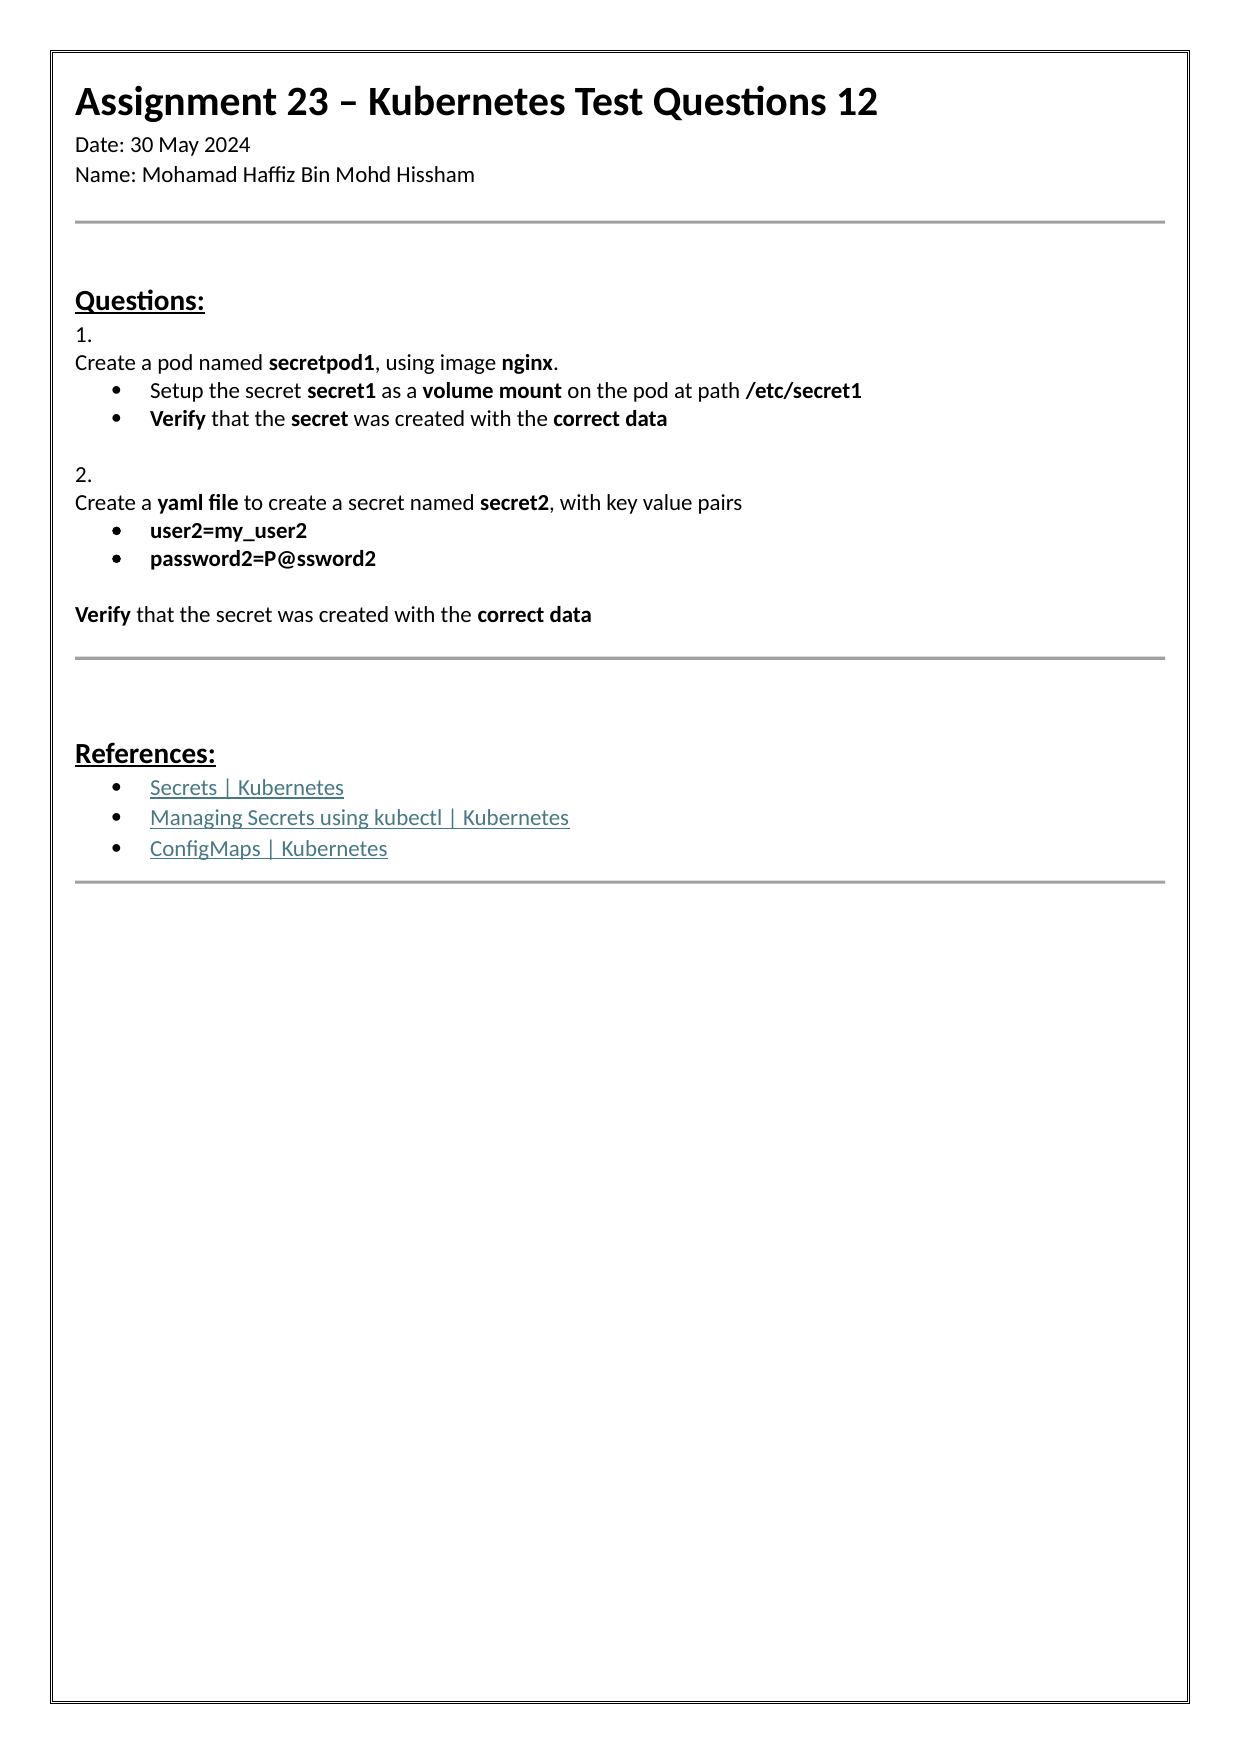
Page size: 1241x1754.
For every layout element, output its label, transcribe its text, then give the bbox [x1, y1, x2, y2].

list Managing Secrets using kubectl | Kubernetes [112, 803, 1165, 831]
text Questions: [75, 282, 1165, 318]
text Create a pod named secretpod1, using image nginx. [75, 348, 1165, 376]
text Create a yaml file to create a secret named secret2, with key value pairs [75, 488, 1165, 517]
text References: [75, 735, 1165, 770]
list user2=my_user2 [112, 517, 1165, 544]
text Assignment 23 – Kubernetes Test Questions 12 [75, 75, 1165, 126]
list ConfigMaps | Kubernetes [112, 834, 1165, 862]
list Setup the secret secret1 as a volume mount on the pod at path /etc/secret1 [112, 376, 1165, 404]
text 1. [75, 320, 1165, 348]
text Verify that the secret was created with the correct data [75, 601, 1165, 629]
list password2=P@ssword2 [112, 544, 1165, 573]
text Name: Mohamad Haffiz Bin Mohd Hissham [75, 160, 1165, 188]
list Verify that the secret was created with the correct data [112, 404, 1165, 432]
text Date: 30 May 2024 [75, 130, 1165, 158]
text 2. [75, 461, 1165, 488]
list Secrets | Kubernetes [112, 773, 1165, 801]
